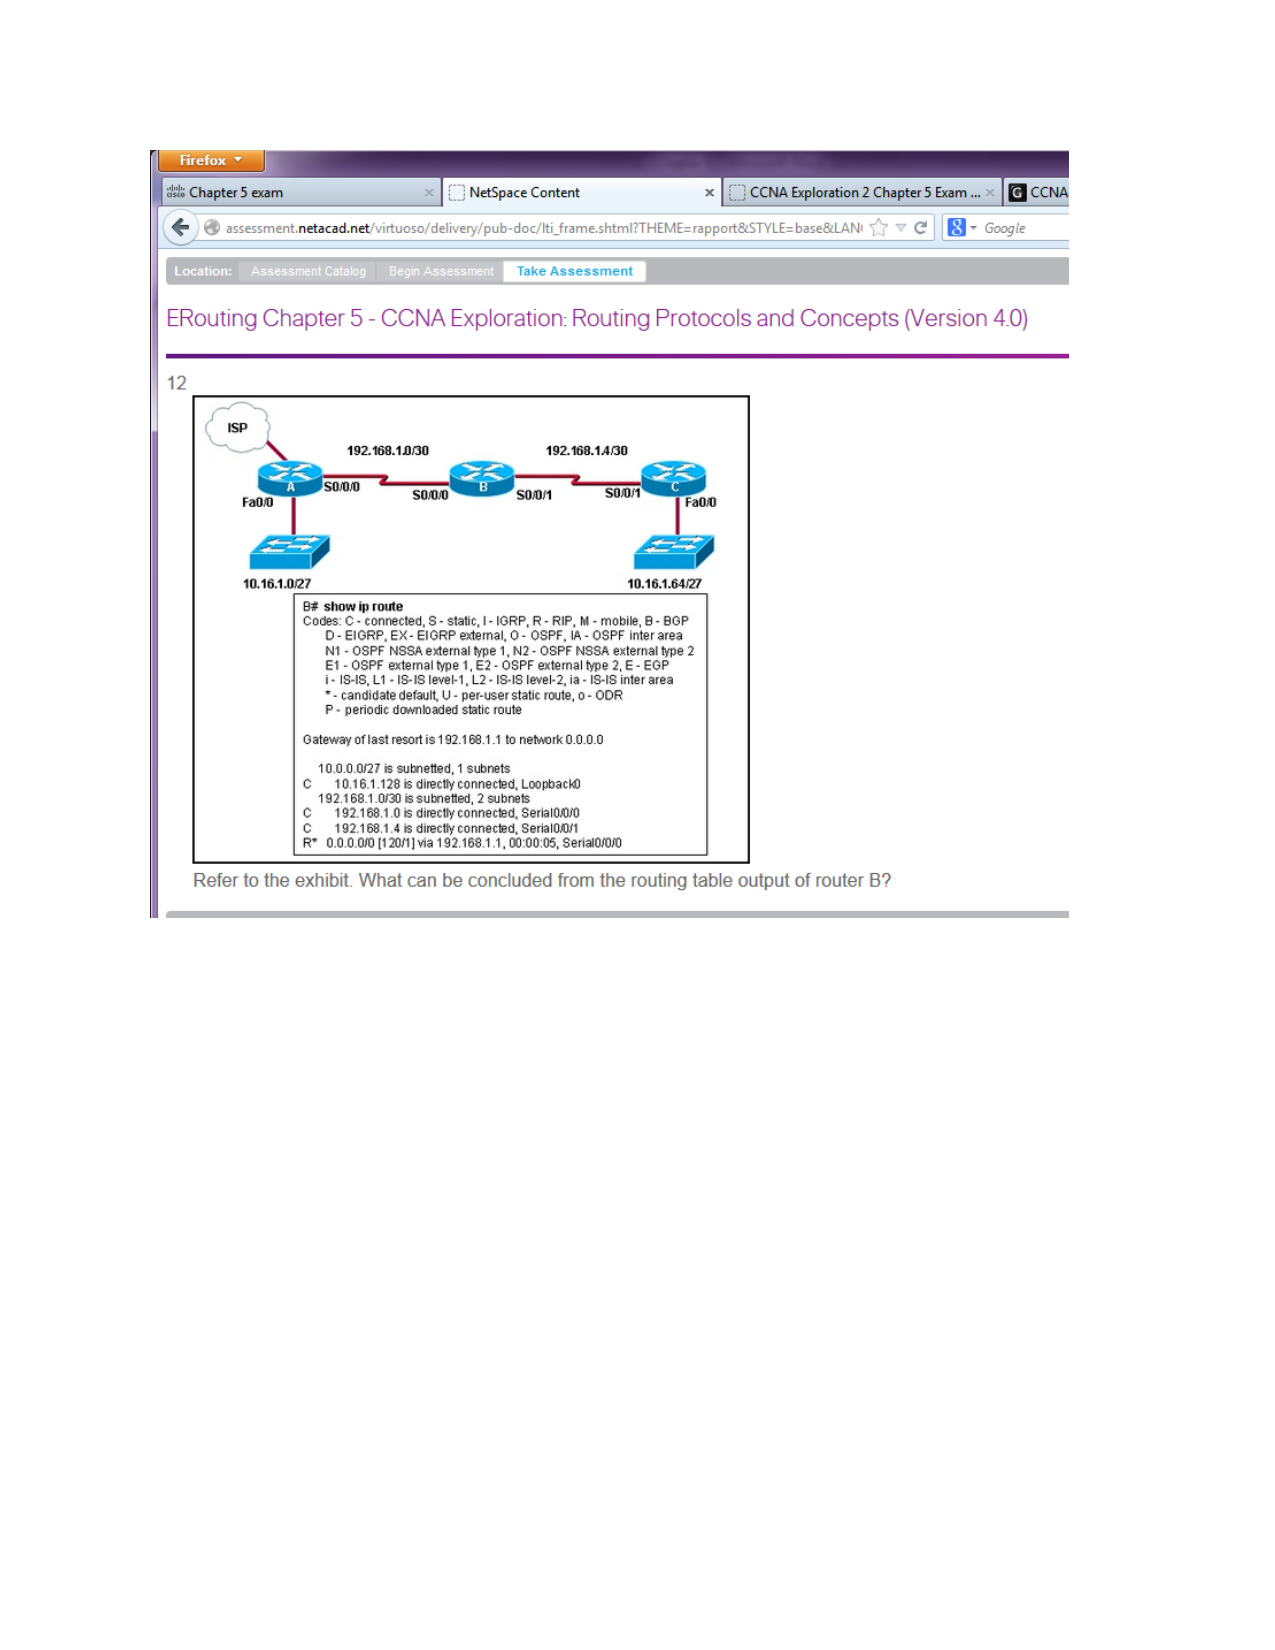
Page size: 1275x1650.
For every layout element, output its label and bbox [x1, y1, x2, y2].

picture [150, 150, 1069, 918]
